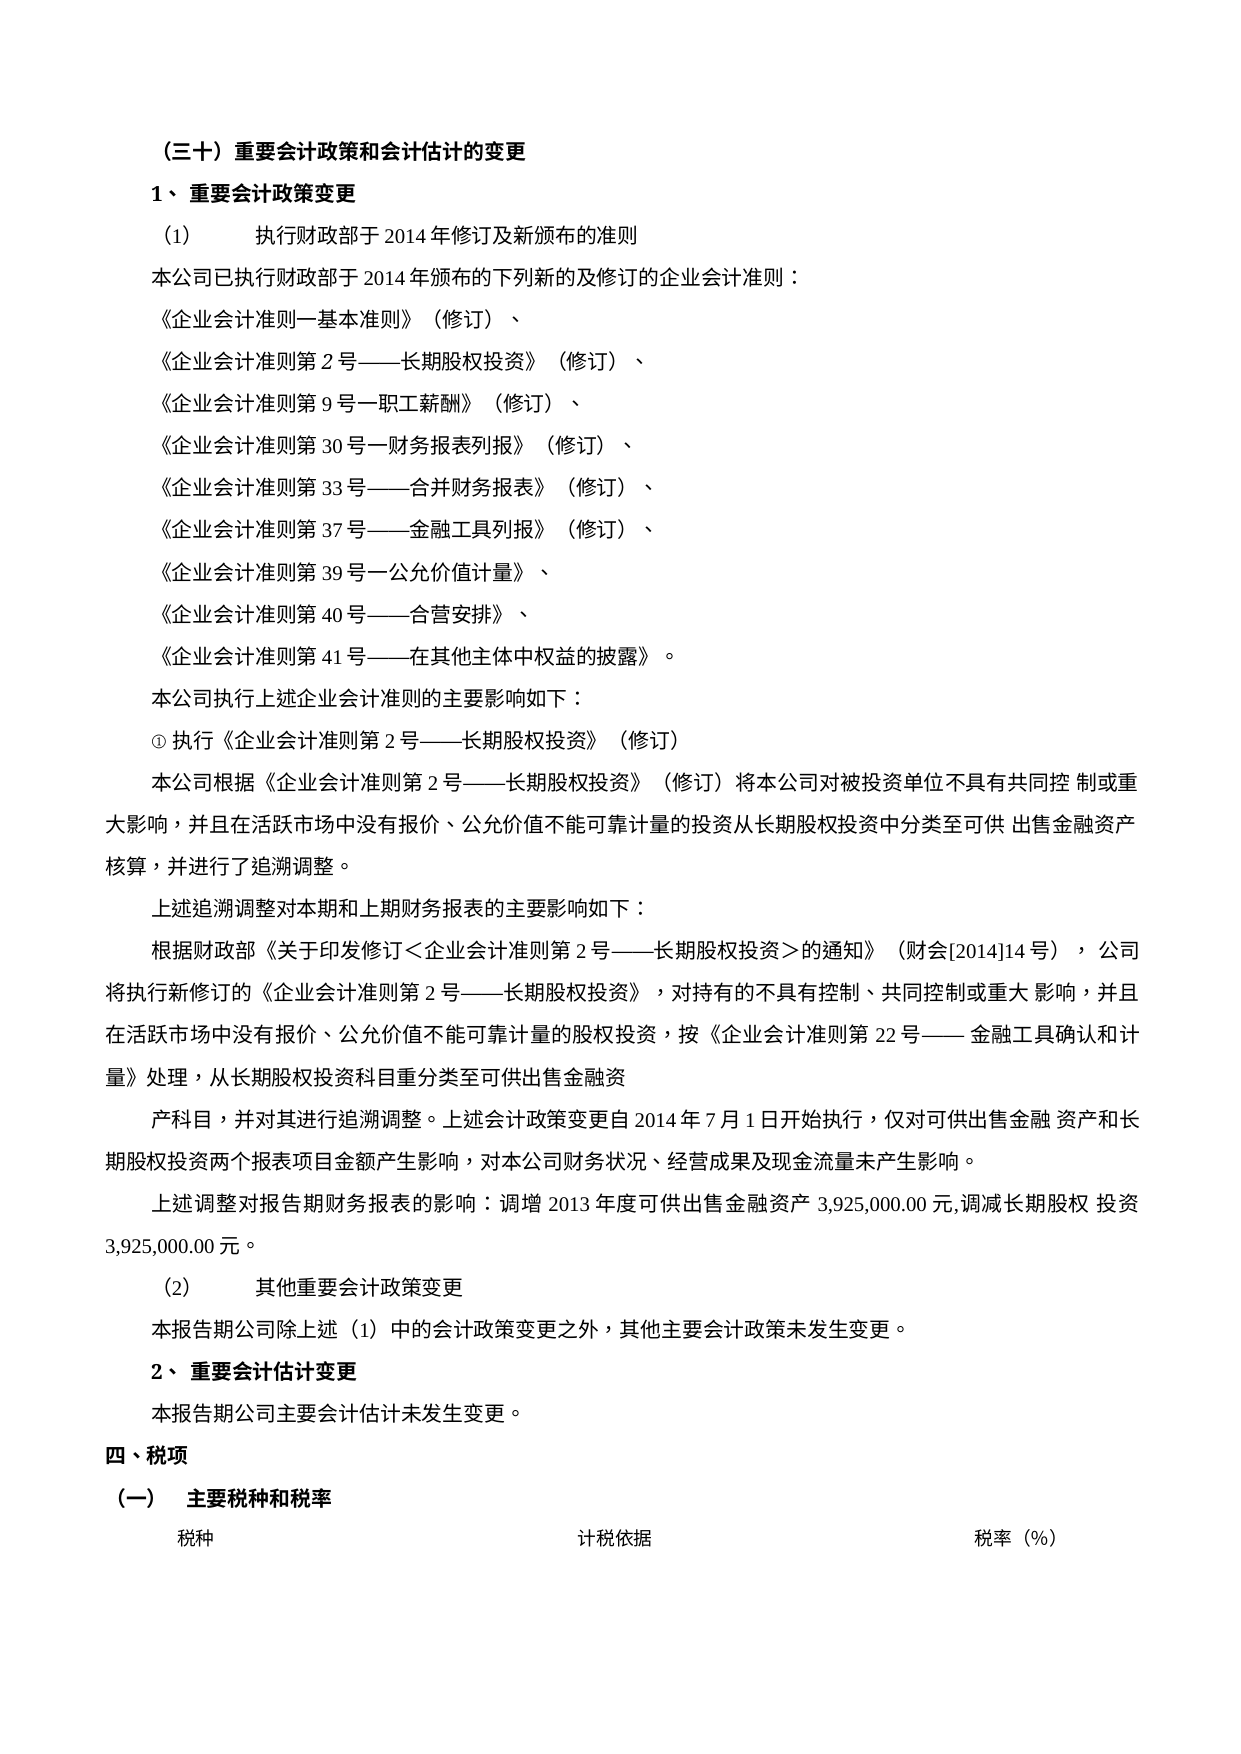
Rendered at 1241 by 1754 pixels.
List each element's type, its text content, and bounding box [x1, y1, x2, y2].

subtitle 1、 重要会计政策变更 [105, 167, 1140, 209]
subtitle （三十）重要会计政策和会计估计的变更 [105, 125, 1140, 167]
text 本报告期公司主要会计估计未发生变更。 [105, 1388, 1140, 1430]
text 《企业会计准则第40号——合营安排》、 [105, 588, 1140, 630]
subtitle 2、 重要会计估计变更 [105, 1346, 1140, 1388]
text 本公司已执行财政部于2014年颁布的下列新的及修订的企业会计准则： [105, 252, 1140, 294]
text 本报告期公司除上述（1）中的会计政策变更之外，其他主要会计政策未发生变更。 [105, 1304, 1140, 1346]
text 产科目，并对其进行追溯调整。上述会计政策变更自2014年7月1日开始执行，仅对可供出售金融 资产和长期股权投资两个报表项目金额产生影响，对本公司财务状况、经营成果及现金流量未产生影响。 [105, 1093, 1140, 1177]
text 上述追溯调整对本期和上期财务报表的主要影响如下： [105, 883, 1140, 925]
text 《企业会计准则第33号——合并财务报表》（修订）、 [105, 462, 1140, 504]
text （2） 其他重要会计政策变更 [105, 1262, 1140, 1304]
text ① 执行《企业会计准则第2号——长期股权投资》（修订） [105, 714, 1140, 757]
text 本公司根据《企业会计准则第2号——长期股权投资》（修订）将本公司对被投资单位不具有共同控 制或重大影响，并且在活跃市场中没有报价、公允价值不能可靠计量的投资从长期股权投资中分类至可供 出售金融资产核算，并进行了追溯调整。 [105, 757, 1140, 883]
text 《企业会计准则第39号一公允价值计量》、 [105, 546, 1140, 588]
text 《企业会计准则第9号一职工薪酬》（修订）、 [105, 378, 1140, 420]
subtitle 四、税项 [105, 1430, 1140, 1472]
text 《企业会计准则第30号一财务报表列报》（修订）、 [105, 420, 1140, 462]
text （1） 执行财政部于2014年修订及新颁布的准则 [105, 209, 1140, 252]
text 《企业会计准则第37号——金融工具列报》（修订）、 [105, 504, 1140, 546]
subtitle （一） 主要税种和税率 [105, 1484, 1140, 1513]
text 《企业会计准则第2号——长期股权投资》（修订）、 [105, 336, 1140, 378]
text 税种 计税依据 税率（％） [105, 1526, 1140, 1551]
text 本公司执行上述企业会计准则的主要影响如下： [105, 672, 1140, 714]
text 《企业会计准则第41号——在其他主体中权益的披露》。 [105, 630, 1140, 672]
text 根据财政部《关于印发修订＜企业会计准则第2号——长期股权投资＞的通知》（财会[2014]14号）， 公司将执行新修订的《企业会计准则第2号——长期股权投资》，对持有的不具有控制、共同控制或重大 影响，并且在活跃市场中没有报价、公允价值不能可靠计量的股权投资，按《企业会计准则第22号—— 金融工具确认和计量》处理，从长期股权投资科目重分类至可供出售金融资 [105, 925, 1140, 1093]
text 上述调整对报告期财务报表的影响：调增2013年度可供出售金融资产3,925,000.00元,调减长期股权 投资 3,925,000.00 元。 [105, 1177, 1140, 1262]
text 《企业会计准则一基本准则》（修订）、 [105, 294, 1140, 336]
